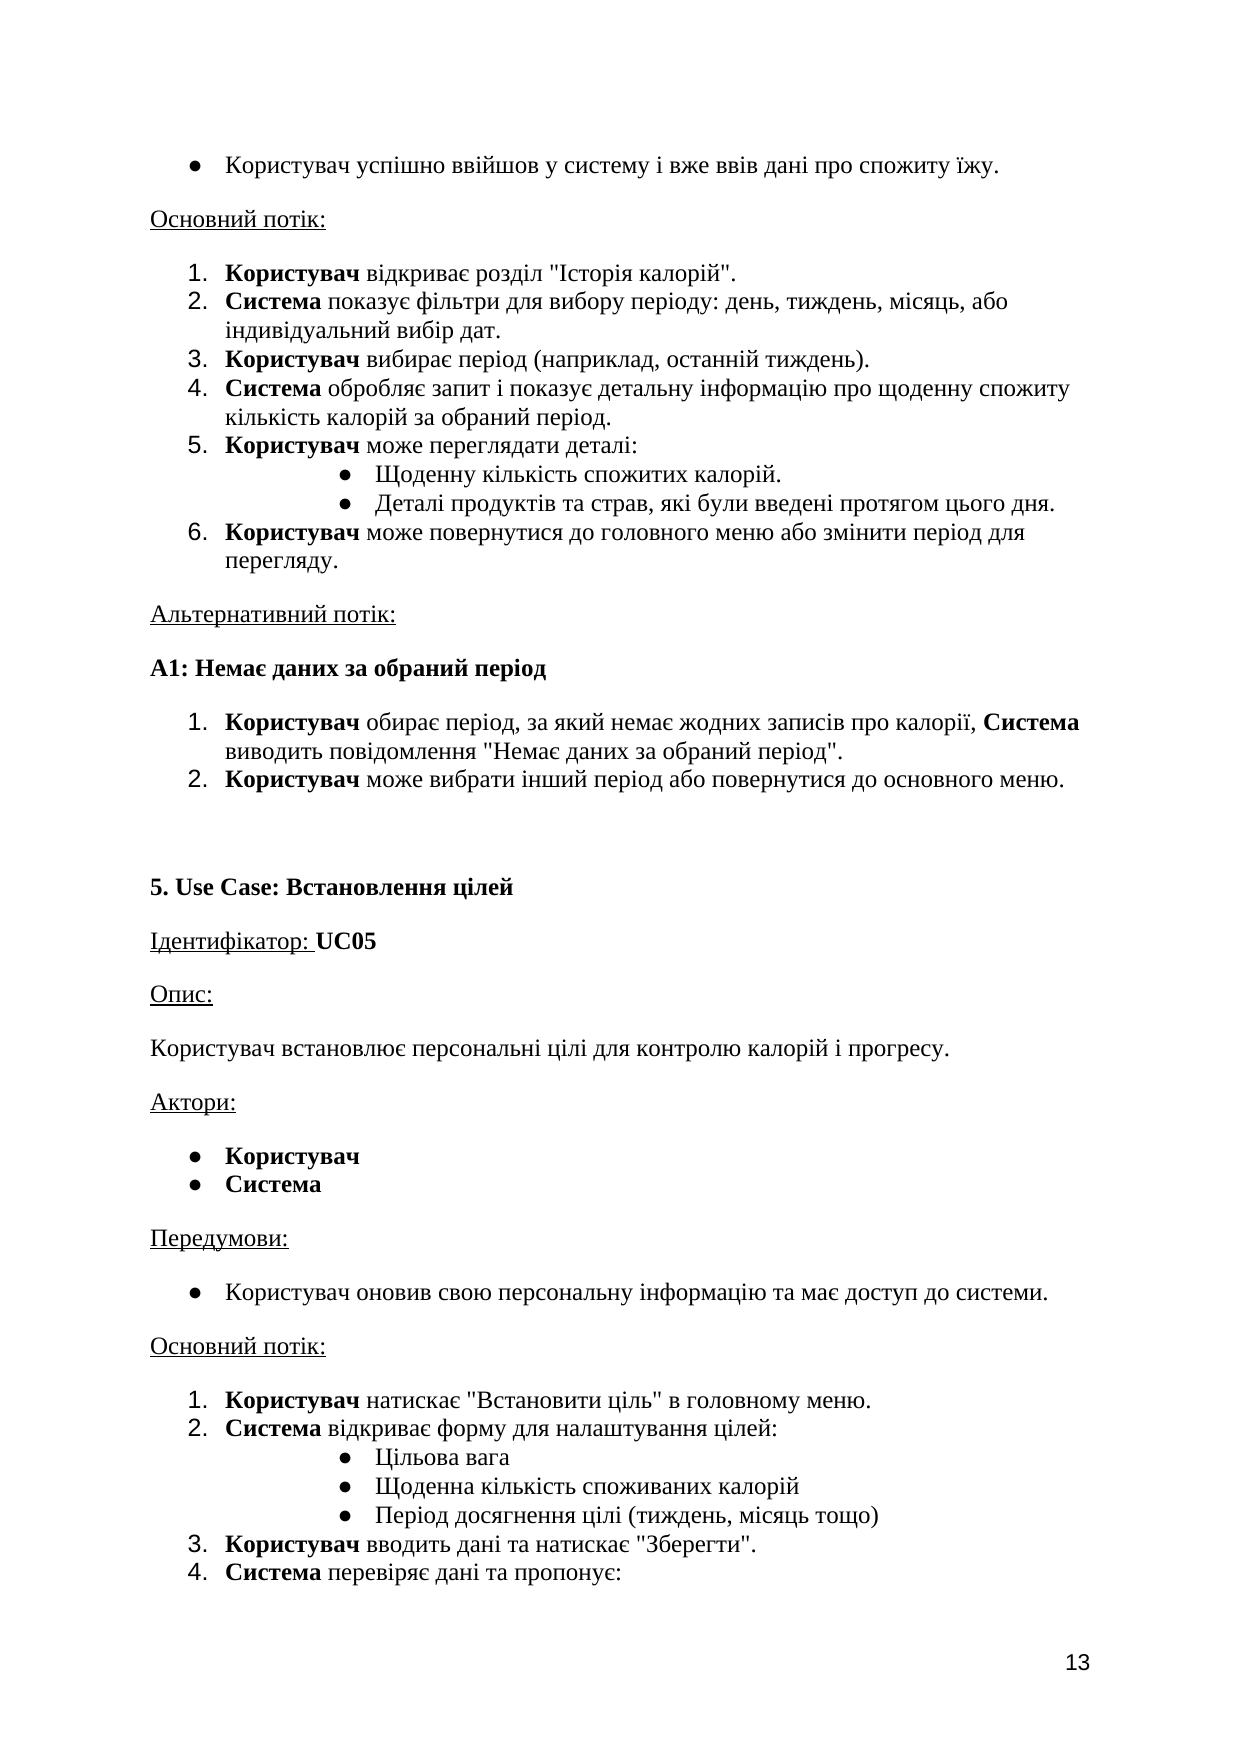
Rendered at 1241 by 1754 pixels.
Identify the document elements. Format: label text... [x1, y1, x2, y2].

list Користувач оновив свою персональну інформацію та має доступ до системи. [187, 1277, 1090, 1306]
list Деталі продуктів та страв, які були введені протягом цього дня. [337, 488, 1090, 517]
list Користувач може вибрати інший період або повернутися до основного меню. [187, 764, 1090, 793]
list Система показує фільтри для вибору періоду: день, тиждень, місяць, або індивідуальний вибір дат. [187, 286, 1090, 344]
list Період досягнення цілі (тиждень, місяць тощо) [337, 1500, 1090, 1528]
subtitle Актори: [150, 1087, 1090, 1116]
subtitle 5. Use Case: Встановлення цілей [150, 872, 1090, 901]
list Користувач вибирає період (наприклад, останній тиждень). [187, 344, 1090, 373]
list Щоденна кількість споживаних калорій [337, 1471, 1090, 1500]
list Користувач відкриває розділ "Історія калорій". [187, 257, 1090, 286]
list Користувач натискає "Встановити ціль" в головному меню. [187, 1384, 1090, 1413]
subtitle Опис: [150, 979, 1090, 1008]
list Система [187, 1169, 1090, 1198]
list Користувач може переглядати деталі: [187, 430, 1090, 459]
subtitle Передумови: [150, 1223, 1090, 1252]
subtitle Основний потік: [150, 204, 1090, 232]
subtitle A1: Немає даних за обраний період [150, 653, 1090, 682]
list Система відкриває форму для налаштування цілей: [187, 1413, 1090, 1442]
subtitle Альтернативний потік: [150, 599, 1090, 628]
list Система обробляє запит і показує детальну інформацію про щоденну спожиту кількість калорій за обраний період. [187, 373, 1090, 430]
subtitle Основний потік: [150, 1331, 1090, 1359]
list Користувач може повернутися до головного меню або змінити період для перегляду. [187, 517, 1090, 574]
list Система перевіряє дані та пропонує: [187, 1557, 1090, 1586]
subtitle Ідентифікатор: UC05 [150, 926, 1090, 954]
list Користувач вводить дані та натискає "Зберегти". [187, 1528, 1090, 1557]
list Користувач [187, 1141, 1090, 1169]
list Користувач обирає період, за який немає жодних записів про калорії, Система виводить повідомлення "Немає даних за обраний період". [187, 707, 1090, 764]
list Користувач успішно ввійшов у систему і вже ввів дані про спожиту їжу. [187, 150, 1090, 179]
list Щоденну кількість спожитих калорій. [337, 459, 1090, 488]
text Користувач встановлює персональні цілі для контролю калорій і прогресу. [150, 1033, 1090, 1062]
list Цільова вага [337, 1442, 1090, 1471]
